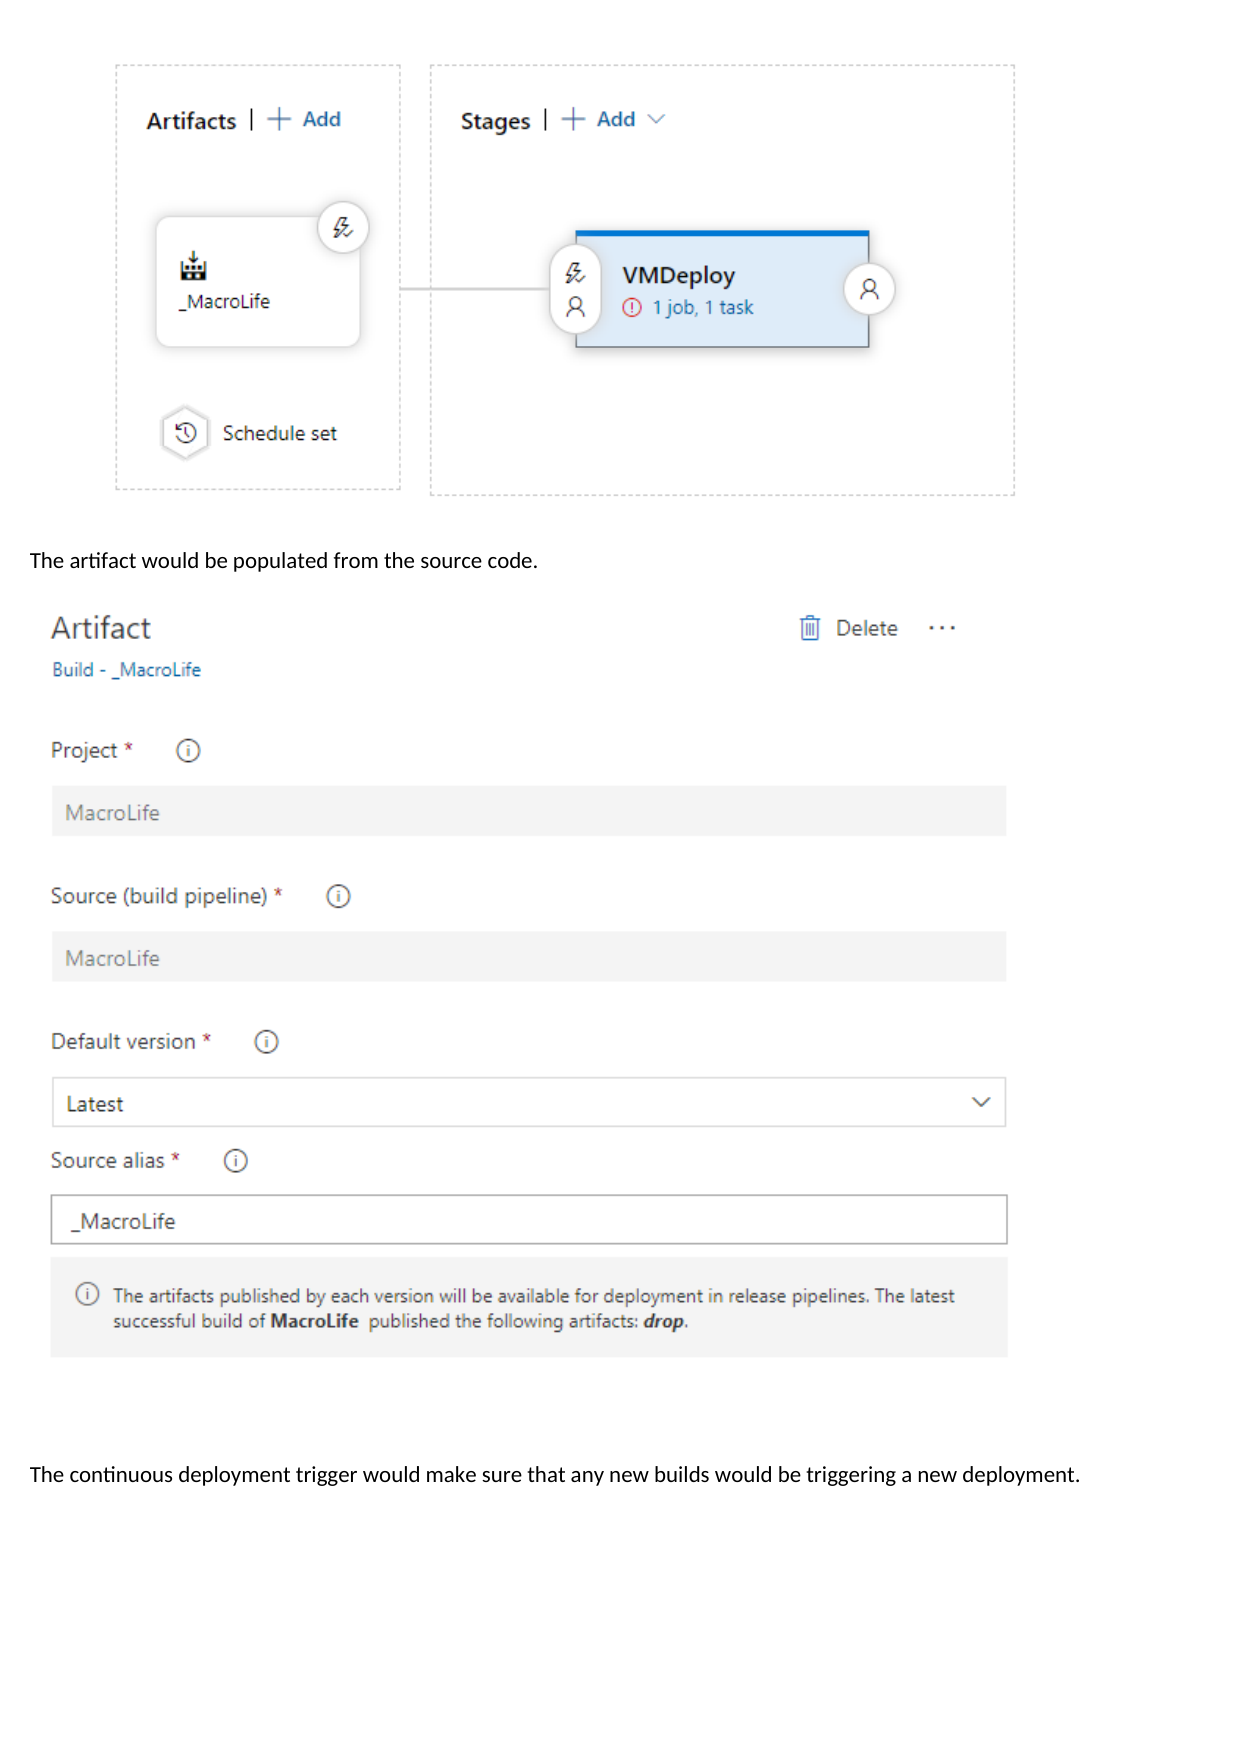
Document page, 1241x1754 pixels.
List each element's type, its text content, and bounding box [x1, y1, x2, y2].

picture [29, 592, 1055, 1442]
text The continuous deployment trigger would make sure that any new builds would be triggering a new deployment. [29, 1460, 1211, 1488]
text The artifact would be populated from the source code. [29, 546, 1211, 574]
picture [104, 53, 1071, 527]
